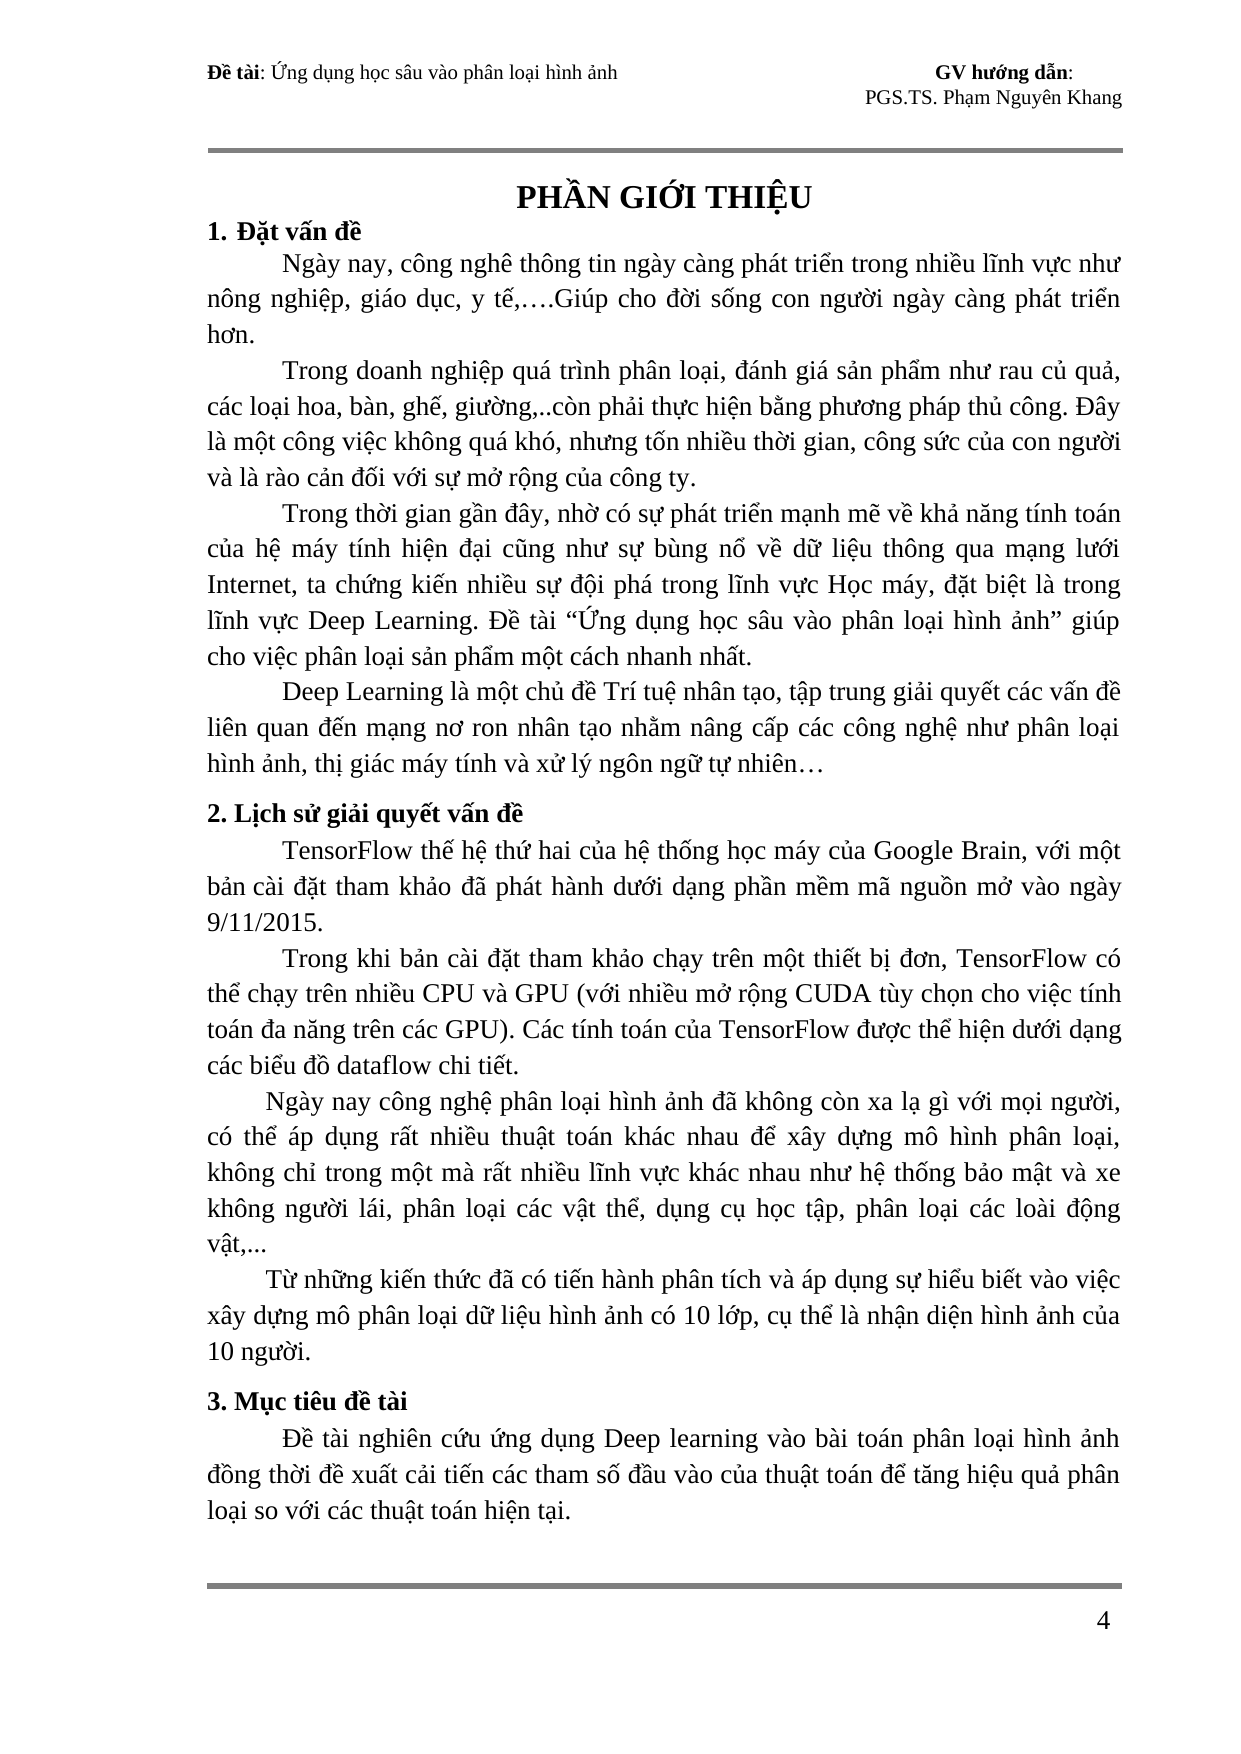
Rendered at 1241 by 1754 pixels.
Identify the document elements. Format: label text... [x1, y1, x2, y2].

subtitle 3. Mục tiêu đề tài [207, 1385, 1122, 1416]
text Deep Learning là một chủ đề Trí tuệ nhân tạo, tập trung giải quyết các vấn đề liên quan đến mạng nơ ron nhân tạo nhằm nâng cấp các công nghệ như phân loại hình ảnh, thị giác máy tính và xử lý ngôn ngữ tự nhiên… [207, 675, 1122, 778]
text Trong thời gian gần đây, nhờ có sự phát triển mạnh mẽ về khả năng tính toán của hệ máy tính hiện đại cũng như sự bùng nổ về dữ liệu thông qua mạng lưới Internet, ta chứng kiến nhiều sự đội phá trong lĩnh vực Học máy, đặt biệt là trong lĩnh vực Deep Learning. Đề tài “Ứng dụng học sâu vào phân loại hình ảnh” giúp cho việc phân loại sản phẩm một cách nhanh nhất. [207, 497, 1122, 671]
text Từ những kiến thức đã có tiến hành phân tích và áp dụng sự hiểu biết vào việc xây dựng mô phân loại dữ liệu hình ảnh có 10 lớp, cụ thể là nhận diện hình ảnh của 10 người. [207, 1263, 1122, 1299]
text Trong khi bản cài đặt tham khảo chạy trên một thiết bị đơn, TensorFlow có thể chạy trên nhiều CPU và GPU (với nhiều mở rộng CUDA tùy chọn cho việc tính toán đa năng trên các GPU). Các tính toán của TensorFlow được thể hiện dưới dạng các biểu đồ dataflow chi tiết. [207, 973, 1122, 1080]
text Đề tài nghiên cứu ứng dụng Deep learning vào bài toán phân loại hình ảnh đồng thời đề xuất cải tiến các tham số đầu vào của thuật toán để tăng hiệu quả phân loại so với các thuật toán hiện tại. [207, 1422, 1122, 1525]
text Từ những kiến thức đã có tiến hành phân tích và áp dụng sự hiểu biết vào việc xây dựng mô phân loại dữ liệu hình ảnh có 10 lớp, cụ thể là nhận diện hình ảnh của 10 người. [207, 1330, 1122, 1366]
subtitle 2. Lịch sử giải quyết vấn đề [207, 797, 1122, 828]
text Ngày nay công nghệ phân loại hình ảnh đã không còn xa lạ gì với mọi người, có thể áp dụng rất nhiều thuật toán khác nhau để xây dựng mô hình phân loại, không chỉ trong một mà rất nhiều lĩnh vực khác nhau như hệ thống bảo mật và xe không người lái, phân loại các vật thể, dụng cụ học tập, phân loại các loài động vật,... [207, 1223, 1122, 1259]
subtitle PHẦN GIỚI THIỆU [207, 177, 1122, 216]
text Ngày nay, công nghê thông tin ngày càng phát triển trong nhiều lĩnh vực như nông nghiệp, giáo dục, y tế,….Giúp cho đời sống con người ngày càng phát triển hơn. [207, 247, 1122, 349]
subtitle Đặt vấn đề [207, 216, 1122, 247]
text TensorFlow thế hệ thứ hai của hệ thống học máy của Google Brain, với một bản cài đặt tham khảo đã phát hành dưới dạng phần mềm mã nguồn mở vào ngày 9/11/2015. [207, 866, 1122, 937]
text Ngày nay công nghệ phân loại hình ảnh đã không còn xa lạ gì với mọi người, có thể áp dụng rất nhiều thuật toán khác nhau để xây dựng mô hình phân loại, không chỉ trong một mà rất nhiều lĩnh vực khác nhau như hệ thống bảo mật và xe không người lái, phân loại các vật thể, dụng cụ học tập, phân loại các loài động vật,... [207, 1084, 1122, 1120]
text Trong doanh nghiệp quá trình phân loại, đánh giá sản phẩm như rau củ quả, các loại hoa, bàn, ghế, giường,..còn phải thực hiện bằng phương pháp thủ công. Đây là một công việc không quá khó, nhưng tốn nhiều thời gian, công sức của con người và là rào cản đối với sự mở rộng của công ty. [207, 354, 1122, 492]
